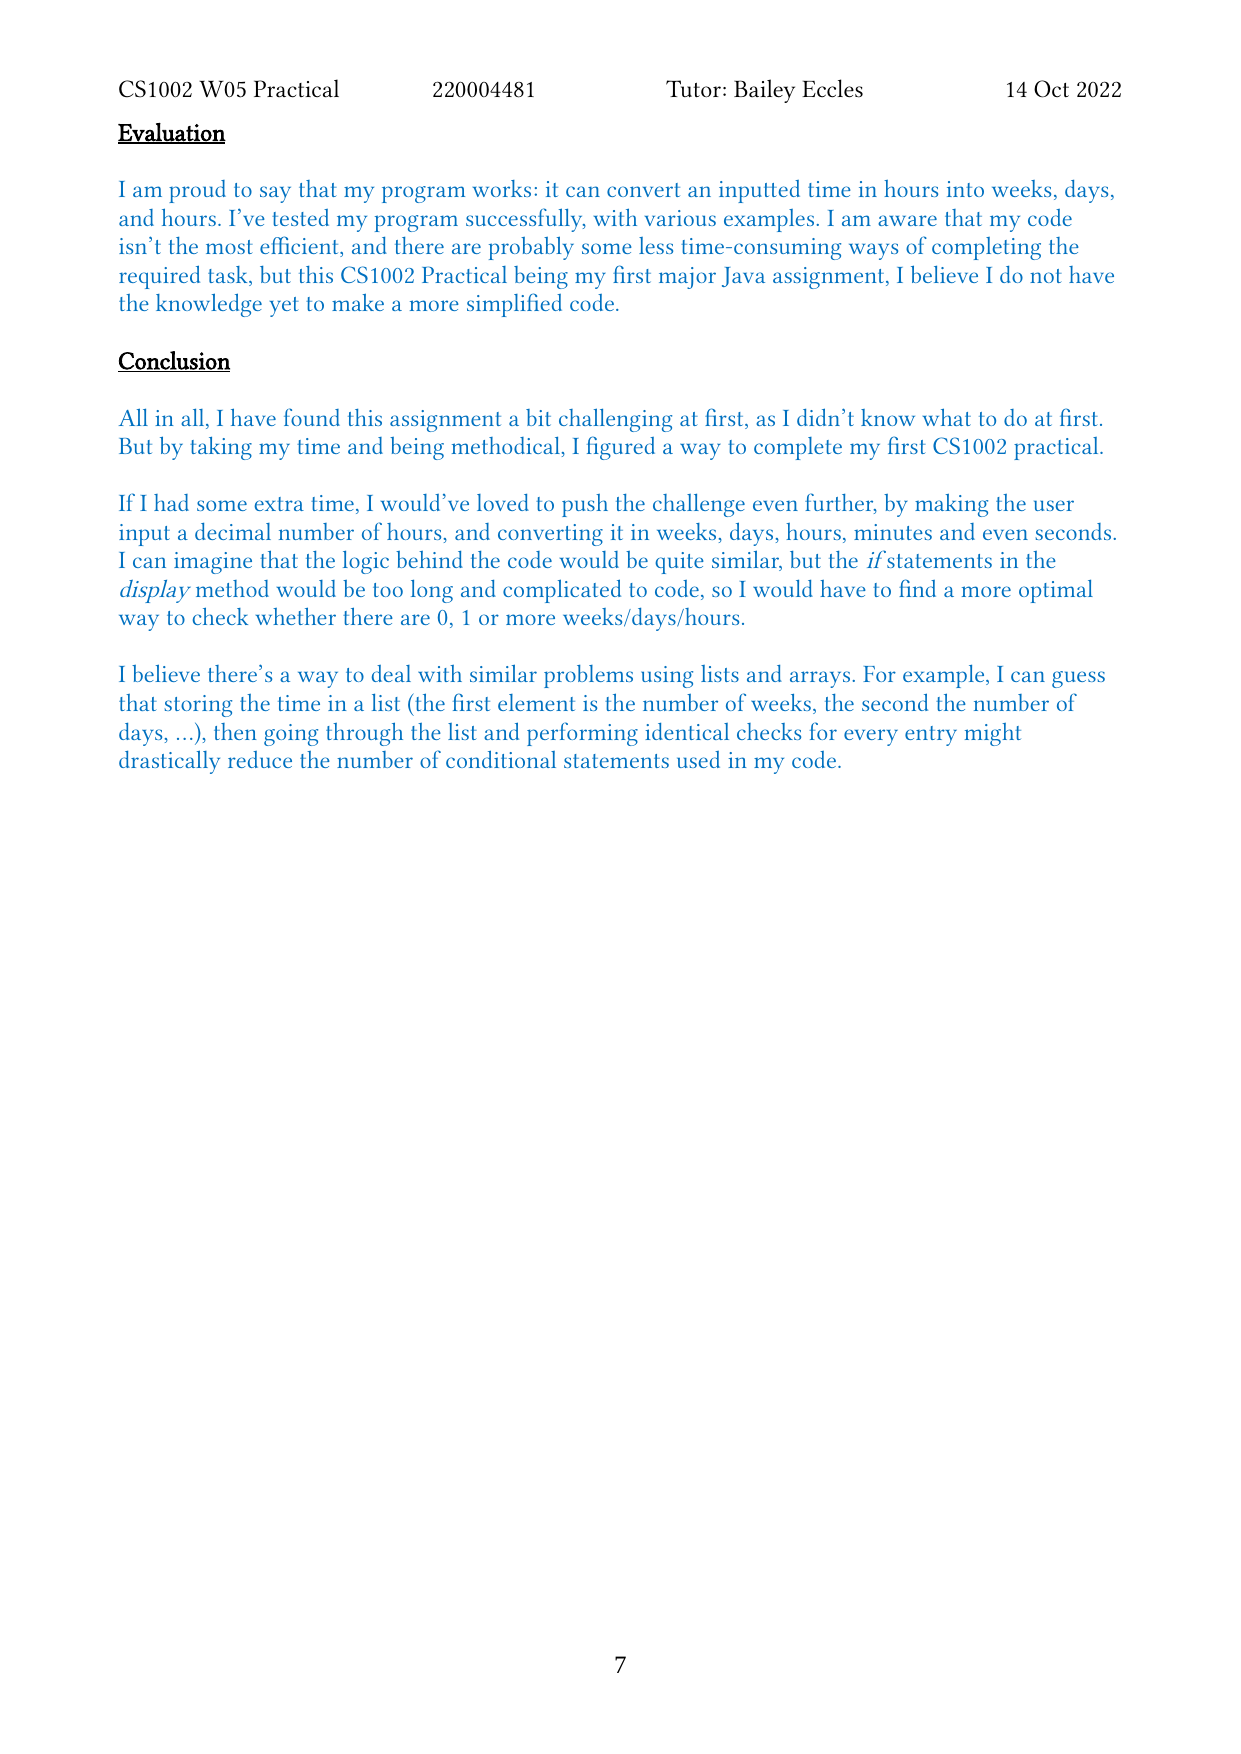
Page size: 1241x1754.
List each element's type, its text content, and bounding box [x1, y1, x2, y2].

text Evaluation [118, 118, 1122, 147]
text All in all, I have found this assignment a bit challenging at first, as I didn’t know what to do at first. But by taking my time and being methodical, I figured a way to complete my first CS1002 practical. [118, 403, 1122, 461]
text I am proud to say that my program works: it can convert an inputted time in hours into weeks, days, and hours. I’ve tested my program successfully, with various examples. I am aware that my code isn’t the most efficient, and there are probably some less time-consuming ways of completing the required task, but this CS1002 Practical being my first major Java assignment, I believe I do not have the knowledge yet to make a more simplified code. [118, 175, 1122, 318]
text Conclusion [118, 346, 1122, 375]
text I believe there’s a way to deal with similar problems using lists and arrays. For example, I can guess that storing the time in a list (the first element is the number of weeks, the second the number of days, …), then going through the list and performing identical checks for every entry might drastically reduce the number of conditional statements used in my code. [118, 660, 1122, 774]
text If I had some extra time, I would’ve loved to push the challenge even further, by making the user input a decimal number of hours, and converting it in weeks, days, hours, minutes and even seconds. I can imagine that the logic behind the code would be quite similar, but the if statements in the display method would be too long and complicated to code, so I would have to find a more optimal way to check whether there are 0, 1 or more weeks/days/hours. [118, 489, 1122, 632]
